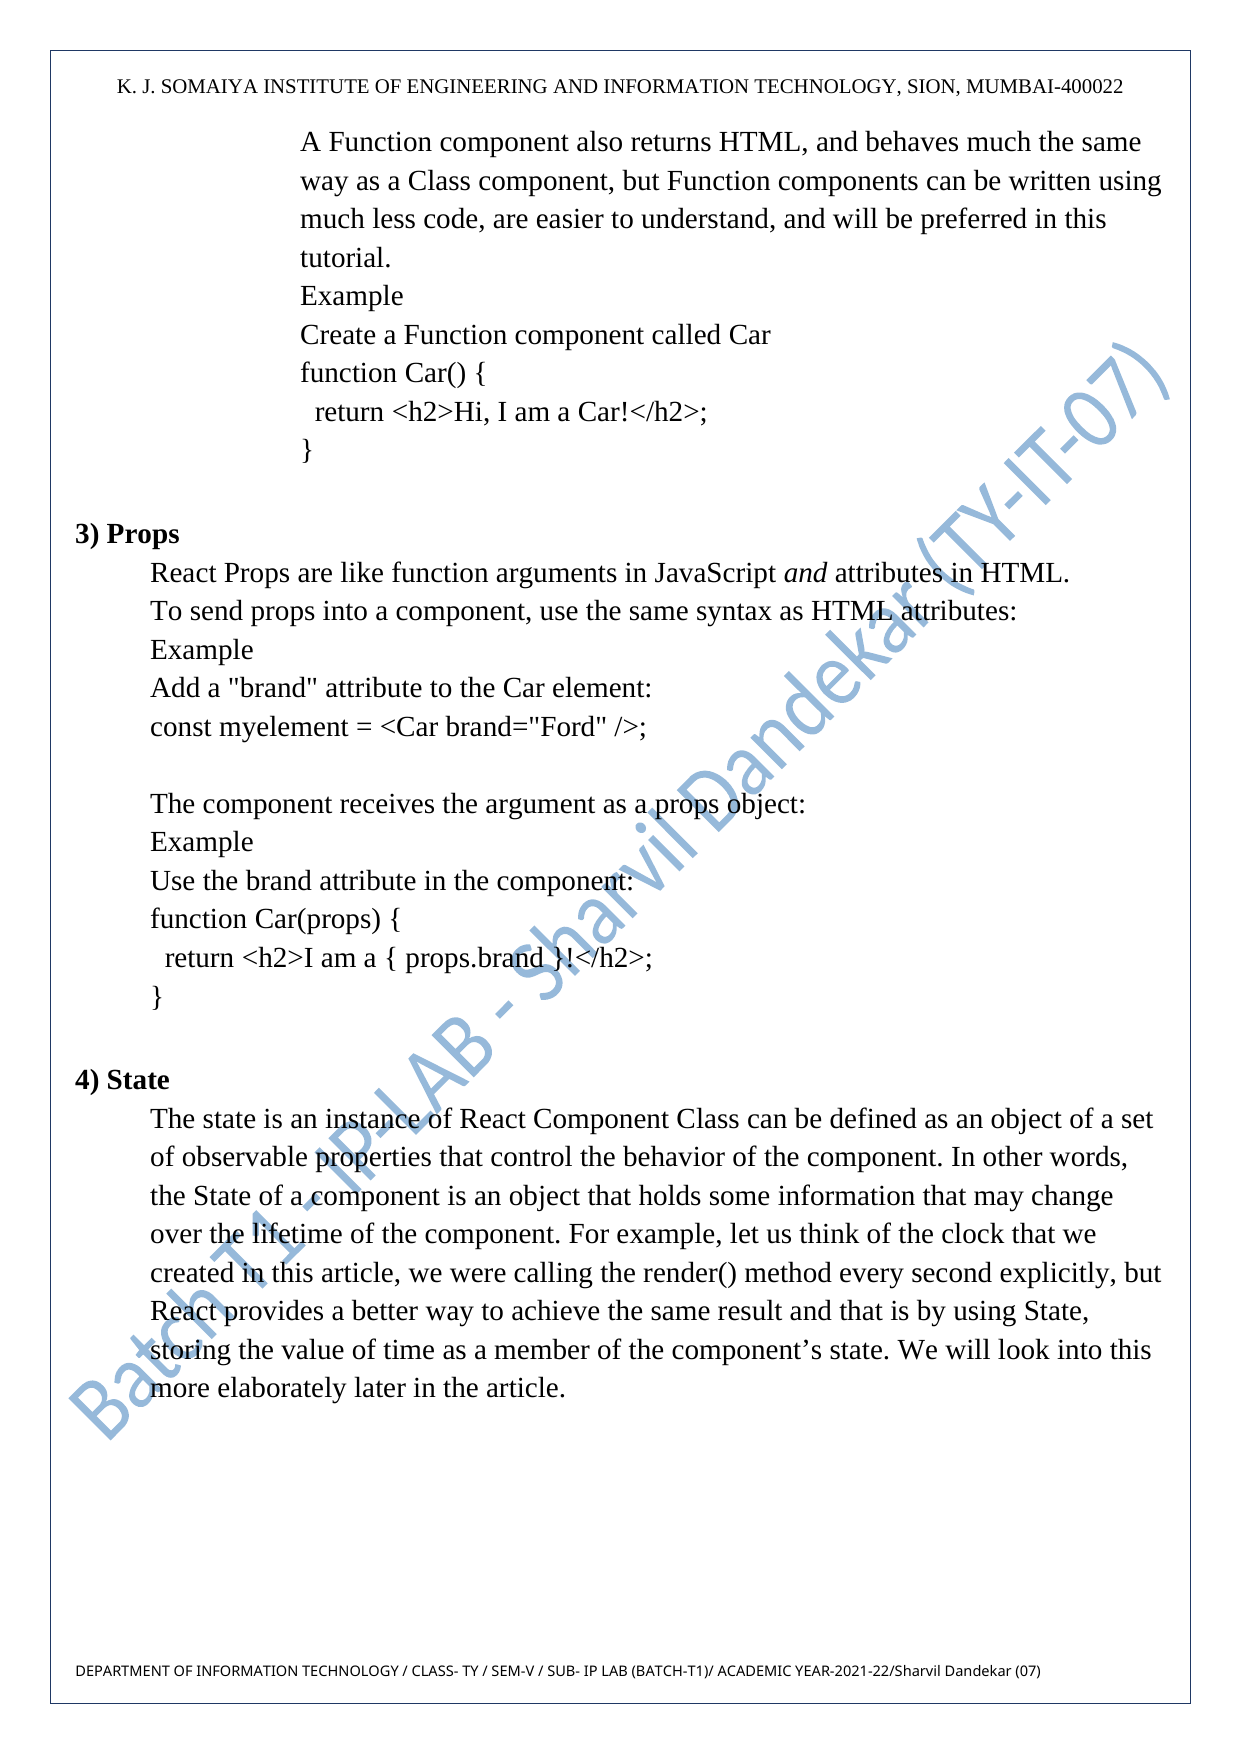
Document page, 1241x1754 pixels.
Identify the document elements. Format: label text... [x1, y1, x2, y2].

text To send props into a component, use the same syntax as HTML attributes: [150, 593, 1165, 627]
subtitle Example [300, 278, 1165, 312]
text Create a Function component called Car [300, 317, 1165, 350]
text } [150, 979, 1165, 1012]
text A Function component also returns HTML, and behaves much the same way as a Class component, but Function components can be written using much less code, are easier to understand, and will be preferred in this tutorial. [300, 124, 1165, 273]
subtitle 3) Props [75, 516, 1165, 550]
text React Props are like function arguments in JavaScript and attributes in HTML. [150, 555, 1165, 588]
text return <h2>I am a { props.brand }!</h2>; [150, 940, 1165, 974]
text The state is an instance of React Component Class can be defined as an object of a set of observable properties that control the behavior of the component. In other words, the State of a component is an object that holds some information that may change over the lifetime of the component. For example, let us think of the clock that we created in this article, we were calling the render() method every second explicitly, but React provides a better way to achieve the same result and that is by using State, storing the value of time as a member of the component’s state. We will look into this more elaborately later in the article. [150, 1101, 1165, 1404]
text function Car(props) { [150, 902, 1165, 935]
text The component receives the argument as a props object: [150, 786, 1165, 819]
text const myelement = <Car brand="Ford" />; [150, 709, 1165, 742]
subtitle Example [150, 632, 1165, 665]
text return <h2>Hi, I am a Car!</h2>; [300, 394, 1165, 427]
text function Car() { [300, 355, 1165, 389]
text Use the brand attribute in the component: [150, 863, 1165, 897]
subtitle Example [150, 824, 1165, 858]
text Add a "brand" attribute to the Car element: [150, 670, 1165, 704]
subtitle 4) State [75, 1062, 1165, 1096]
text } [300, 432, 1165, 466]
